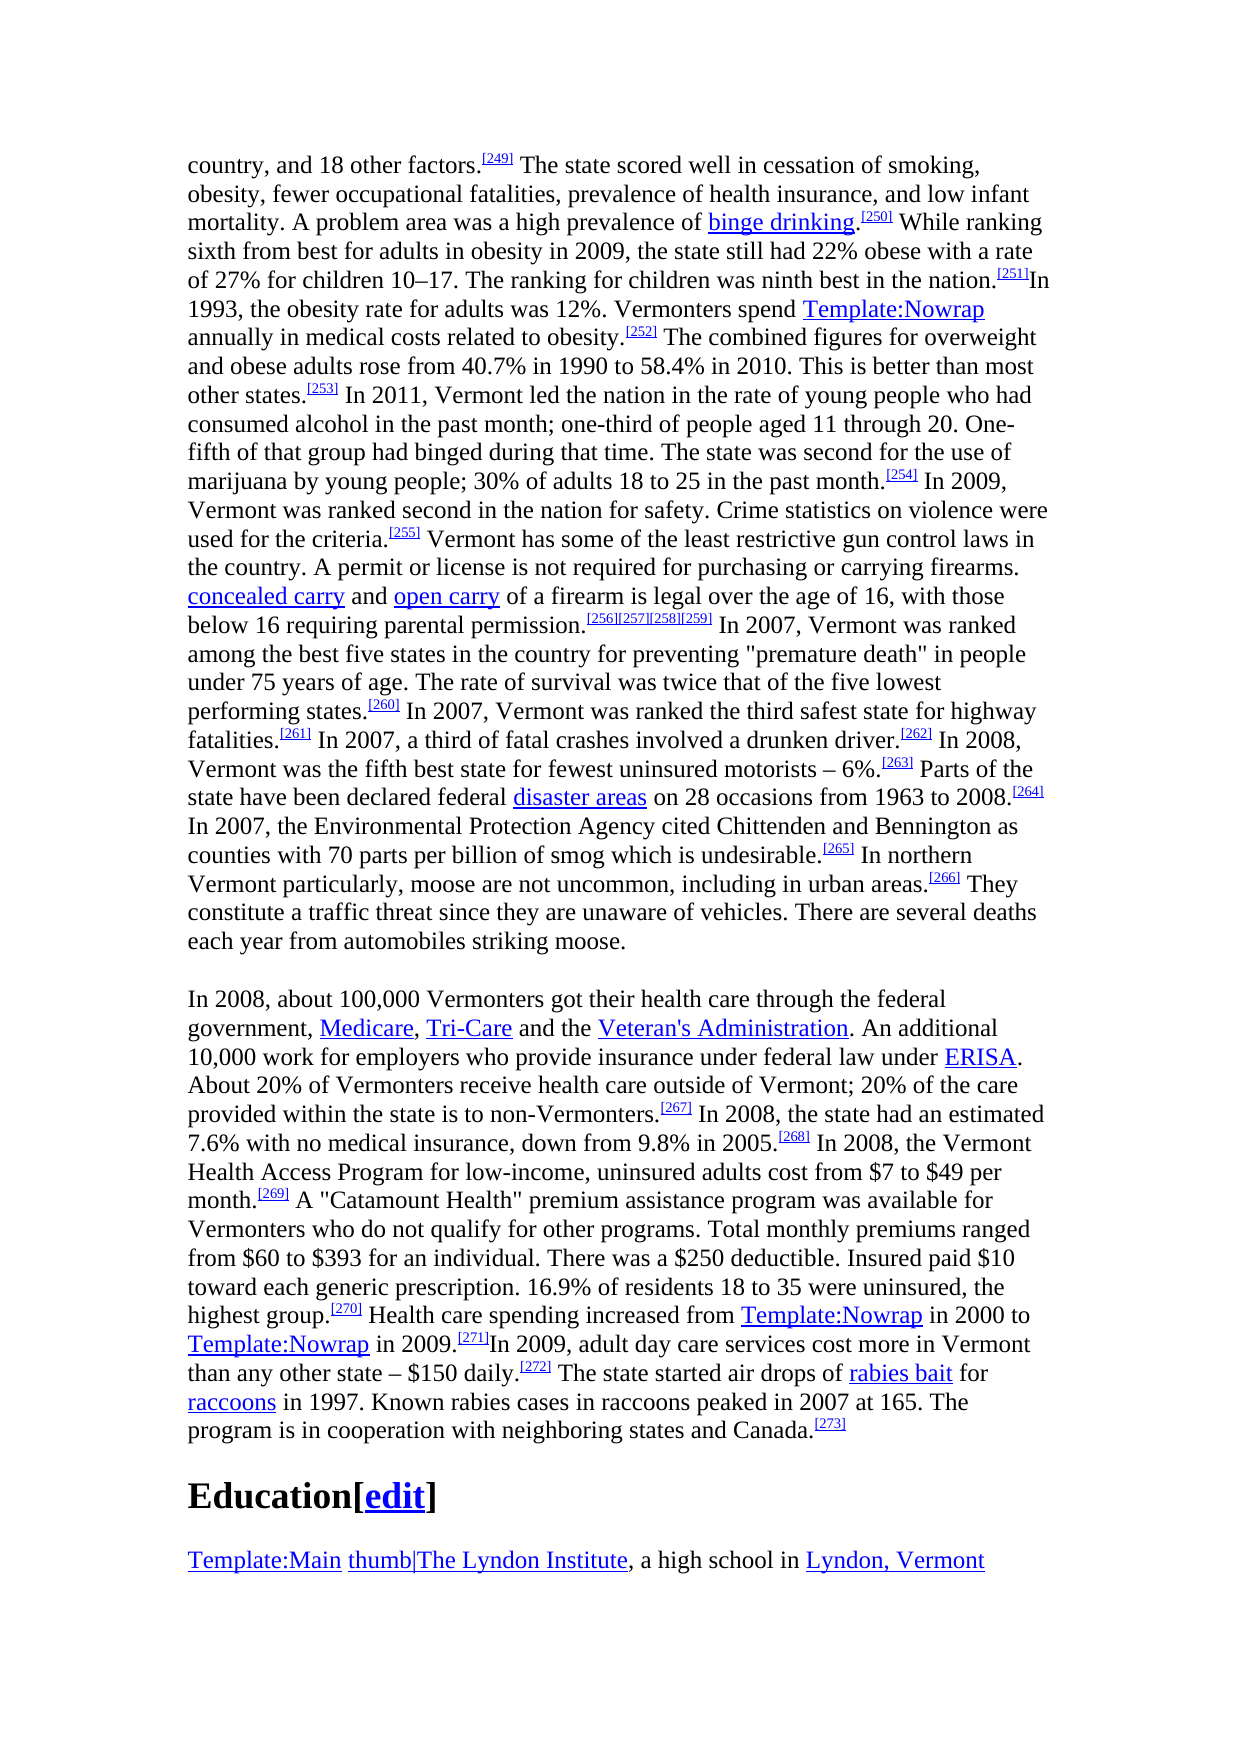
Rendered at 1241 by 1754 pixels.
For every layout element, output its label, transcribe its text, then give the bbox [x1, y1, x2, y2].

subtitle Education[edit] [187, 1473, 1053, 1516]
text In 2008, about 100,000 Vermonters got their health care through the federal government, Medicare, Tri-Care and the Veteran's Administration. An additional 10,000 work for employers who provide insurance under federal law under ERISA. About 20% of Vermonters receive health care outside of Vermont; 20% of the care provided within the state is to non-Vermonters.[267] In 2008, the state had an estimated 7.6% with no medical insurance, down from 9.8% in 2005.[268] In 2008, the Vermont Health Access Program for low-income, uninsured adults cost from $7 to $49 per month.[269] A "Catamount Health" premium assistance program was available for Vermonters who do not qualify for other programs. Total monthly premiums ranged from $60 to $393 for an individual. There was a $250 deductible. Insured paid $10 toward each generic prescription. 16.9% of residents 18 to 35 were uninsured, the highest group.[270] Health care spending increased from Template:Nowrap in 2000 to Template:Nowrap in 2009.[271]In 2009, adult day care services cost more in Vermont than any other state – $150 daily.[272] The state started air drops of rabies bait for raccoons in 1997. Known rabies cases in raccoons peaked in 2007 at 165. The program is in cooperation with neighboring states and Canada.[273] [187, 984, 1053, 1444]
text Template:Main thumb|The Lyndon Institute, a high school in Lyndon, Vermont [187, 1546, 1053, 1574]
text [187, 150, 1053, 955]
